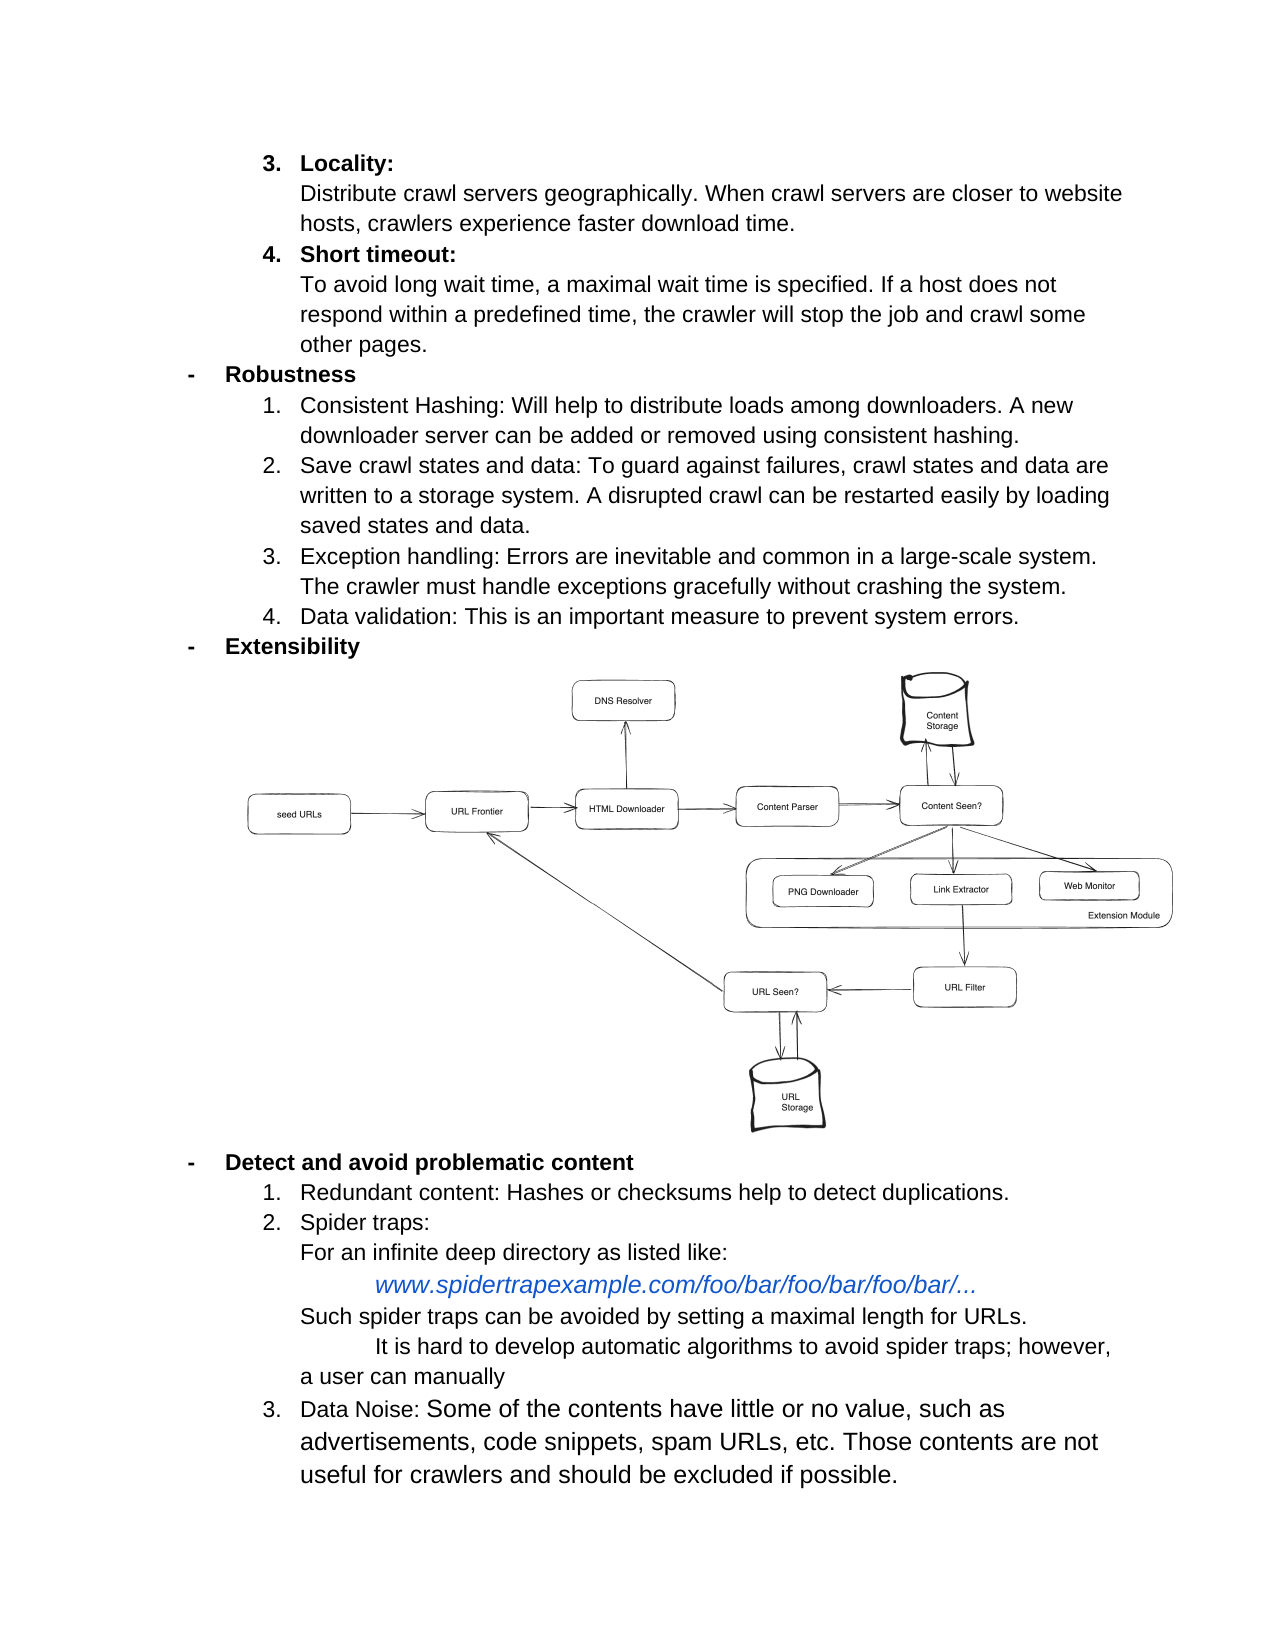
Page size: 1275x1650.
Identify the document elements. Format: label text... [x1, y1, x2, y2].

list Exception handling: Errors are inevitable and common in a large-scale system. The crawler must handle exceptions gracefully without crashing the system. [262, 543, 1125, 599]
text Such spider traps can be avoided by setting a maximal length for URLs. It is hard to develop automatic algorithms to avoid spider traps; however, a user can manually [300, 1303, 1125, 1390]
list Robustness [187, 361, 1125, 388]
list Extensibility [187, 633, 1125, 660]
list Spider traps: For an infinite deep directory as listed like: www.spidertrapexample.com/foo/bar/foo/bar/foo/bar/... [262, 1209, 1125, 1299]
list Data Noise: Some of the contents have little or no value, such as advertisements, code snippets, spam URLs, etc. Those contents are not useful for crawlers and should be excluded if possible. [262, 1393, 1125, 1488]
list Detect and avoid problematic content [187, 1149, 1125, 1175]
list Short timeout: To avoid long wait time, a maximal wait time is specified. If a host does not respond within a predefined time, the crawler will stop the job and crawl some other pages. [262, 241, 1125, 358]
list Locality: Distribute crawl servers geographically. When crawl servers are closer to website hosts, crawlers experience faster download time. [262, 150, 1125, 237]
picture [225, 663, 1200, 1145]
list Data validation: This is an important measure to prevent system errors. [262, 603, 1125, 629]
list Save crawl states and data: To guard against failures, crawl states and data are written to a storage system. A disrupted crawl can be restarted easily by loading saved states and data. [262, 452, 1125, 539]
list Consistent Hashing: Will help to distribute loads among downloaders. A new downloader server can be added or removed using consistent hashing. [262, 392, 1125, 448]
list Redundant content: Hashes or checksums help to detect duplications. [262, 1179, 1125, 1205]
